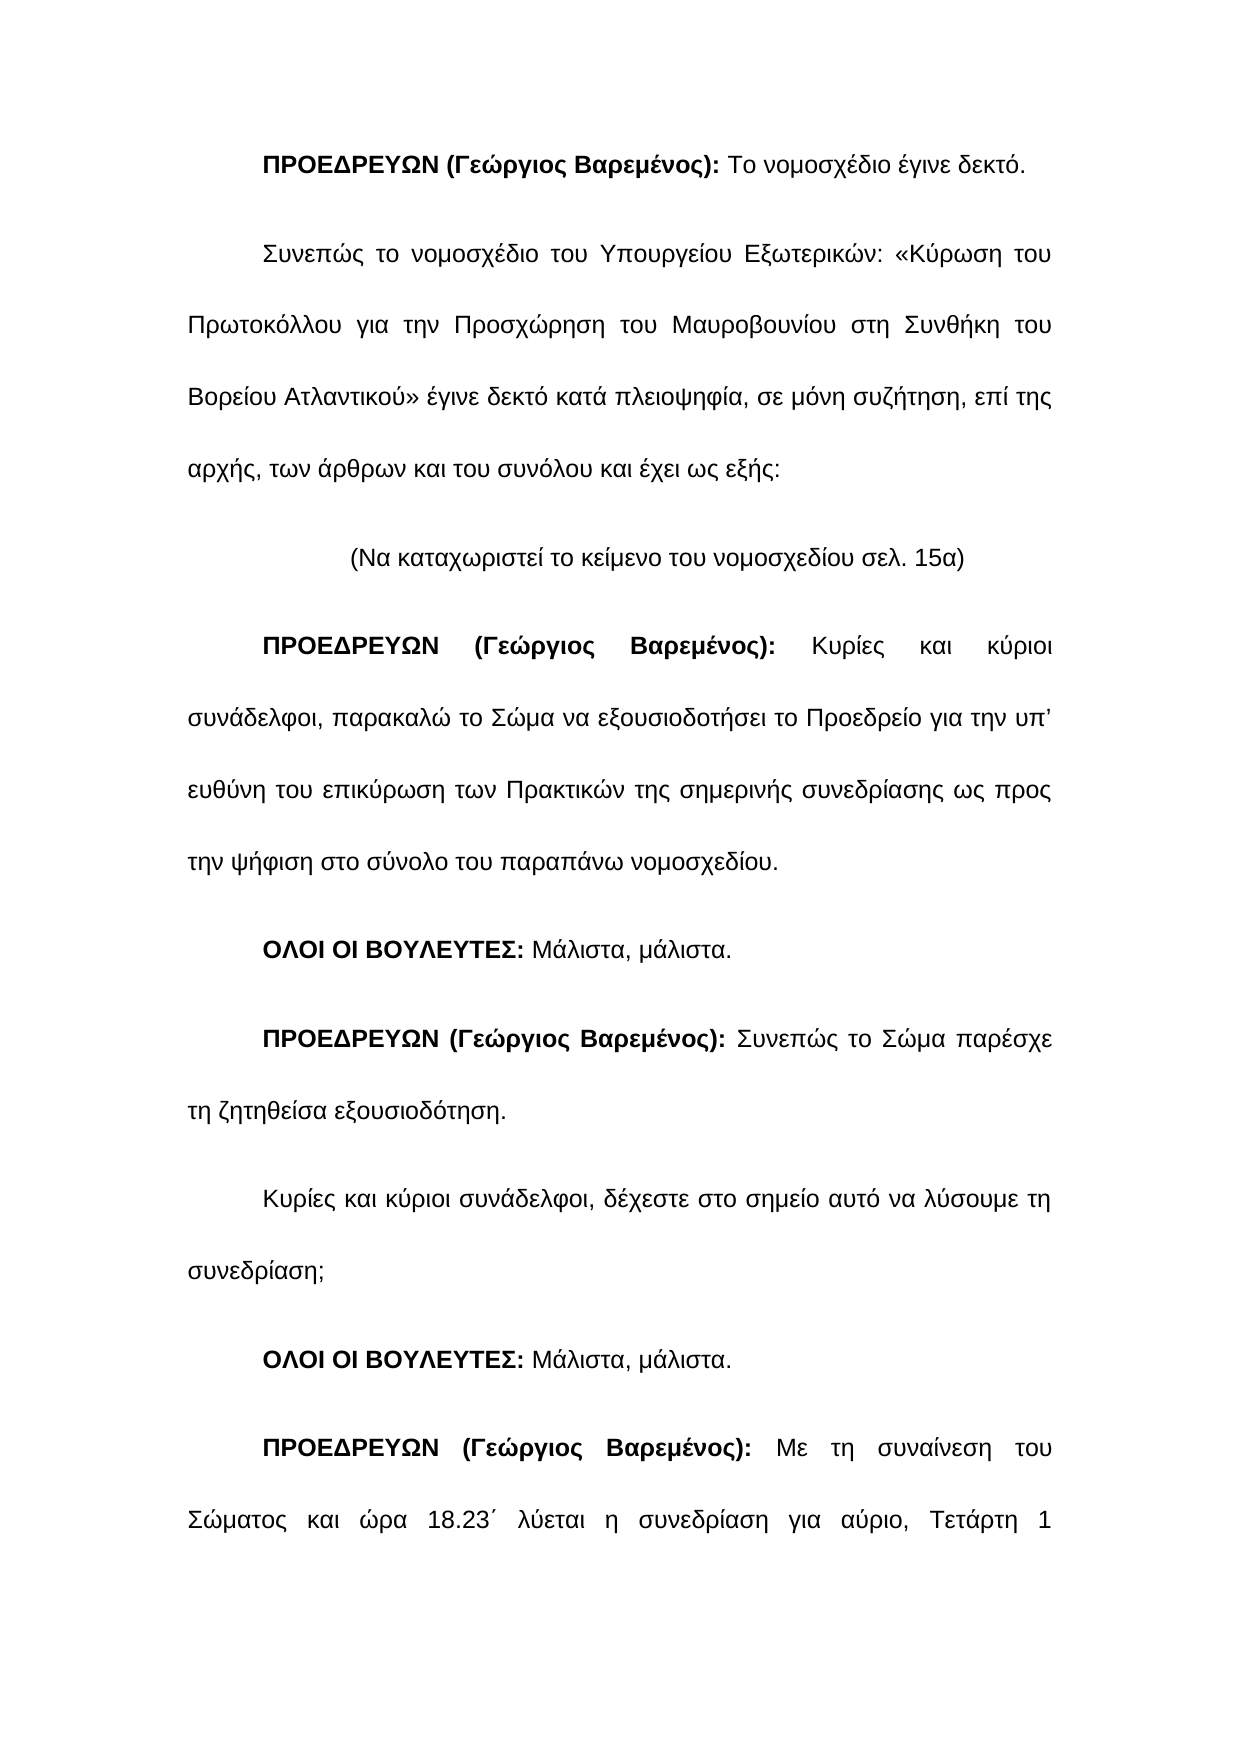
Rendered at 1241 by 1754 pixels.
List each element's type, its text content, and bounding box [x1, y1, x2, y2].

text ΟΛΟΙ ΟΙ ΒΟΥΛΕΥΤΕΣ: Μάλιστα, μάλιστα. [187, 935, 1053, 964]
text ΠΡΟΕΔΡΕΥΩΝ (Γεώργιος Βαρεμένος): Συνεπώς το Σώμα παρέσχε τη ζητηθείσα εξουσιοδότηση. [187, 1024, 1053, 1124]
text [187, 1433, 1053, 1534]
text Κυρίες και κύριοι συνάδελφοι, δέχεστε στο σημείο αυτό να λύσουμε τη συνεδρίαση; [187, 1184, 1053, 1285]
text ΠΡΟΕΔΡΕΥΩΝ (Γεώργιος Βαρεμένος): Κυρίες και κύριοι συνάδελφοι, παρακαλώ το Σώμα να εξουσιοδοτήσει το Προεδρείο για την υπ’ ευθύνη του επικύρωση των Πρακτικών της σημερινής συνεδρίασης ως προς την ψήφιση στο σύνολο του παραπάνω νομοσχεδίου. [187, 631, 1053, 876]
text ΠΡΟΕΔΡΕΥΩΝ (Γεώργιος Βαρεμένος): Το νομοσχέδιο έγινε δεκτό. [187, 150, 1053, 179]
text (Να καταχωριστεί το κείμενο του νομοσχεδίου σελ. 15α) [187, 543, 1053, 571]
text ΟΛΟΙ ΟΙ ΒΟΥΛΕΥΤΕΣ: Μάλιστα, μάλιστα. [187, 1345, 1053, 1373]
text Συνεπώς το νομοσχέδιο του Υπουργείου Εξωτερικών: «Κύρωση του Πρωτοκόλλου για την Προσχώρηση του Μαυροβουνίου στη Συνθήκη του Βορείου Ατλαντικού» έγινε δεκτό κατά πλειοψηφία, σε μόνη συζήτηση, επί της αρχής, των άρθρων και του συνόλου και έχει ως εξής: [187, 238, 1053, 483]
